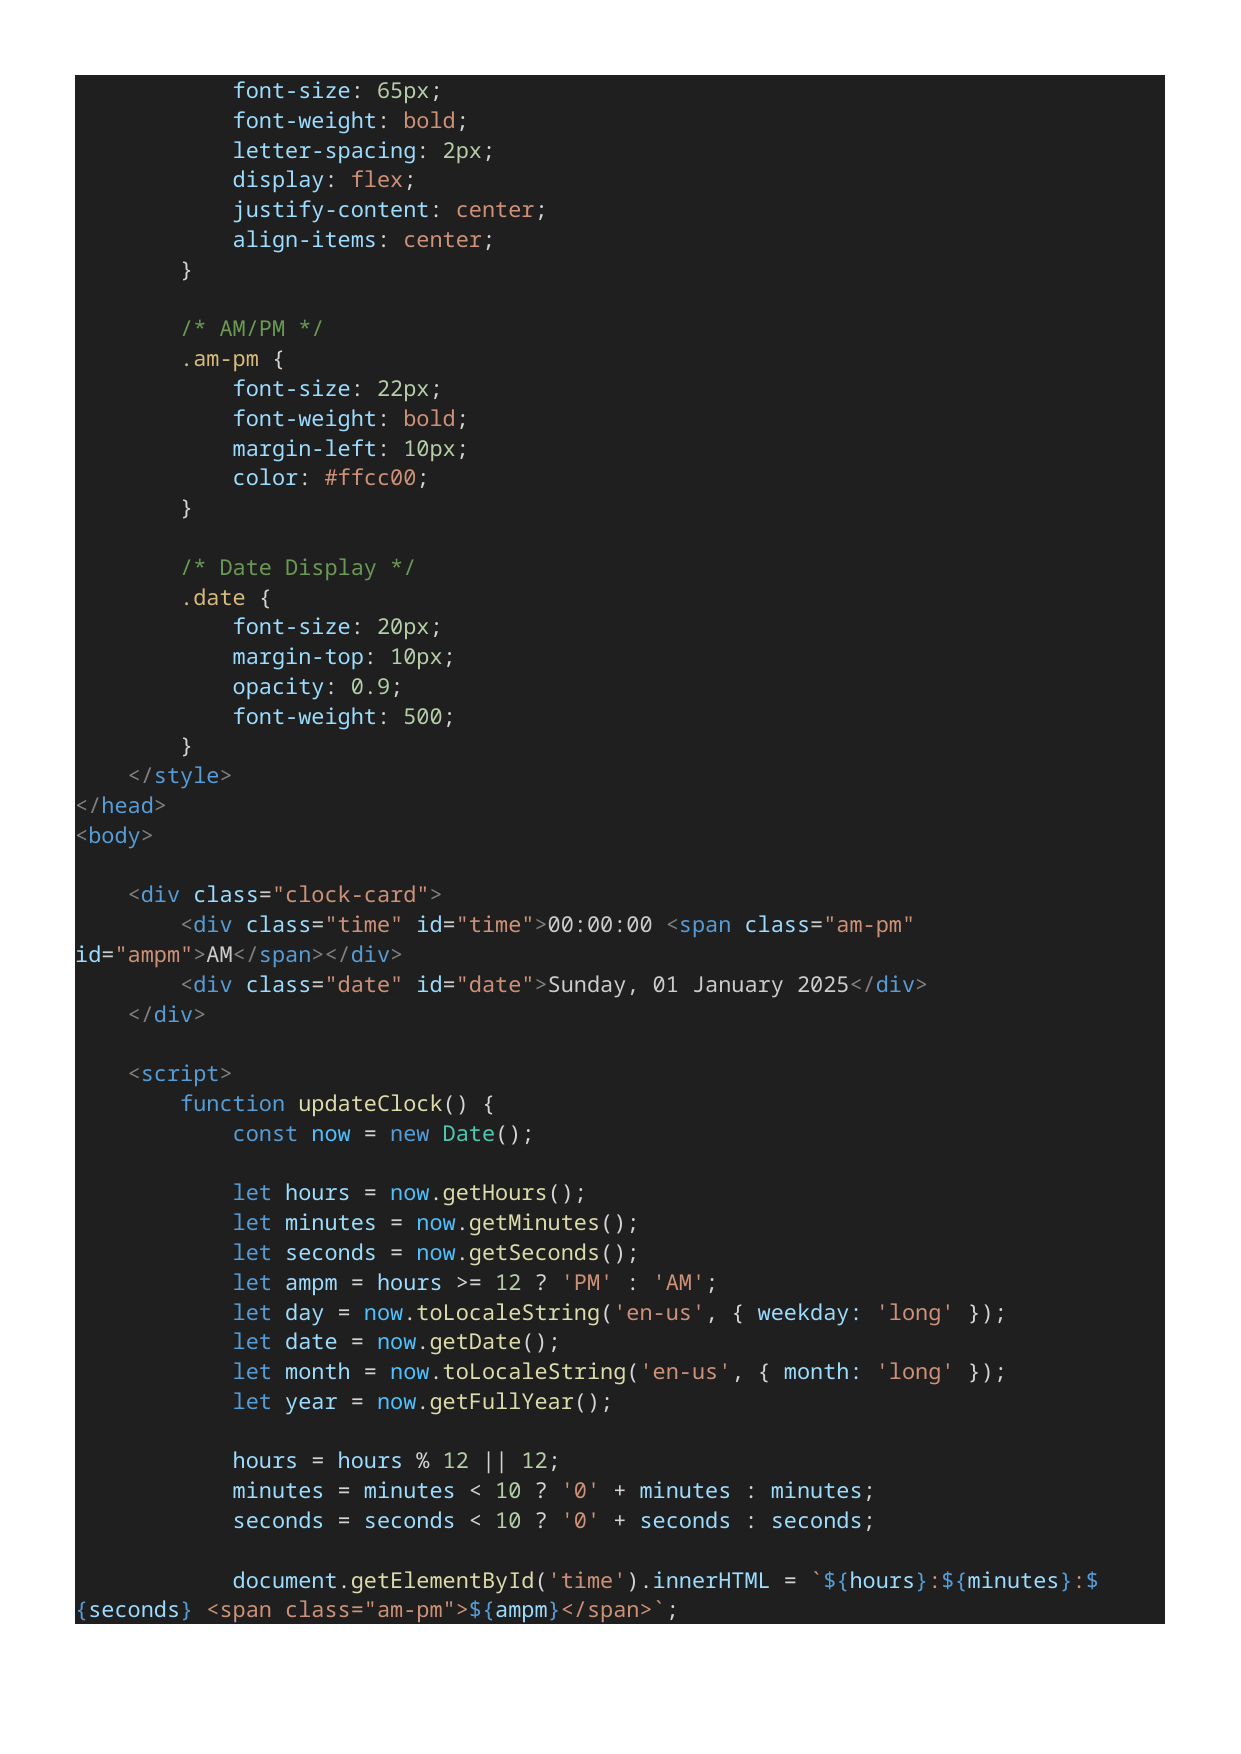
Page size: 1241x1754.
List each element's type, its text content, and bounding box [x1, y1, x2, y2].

text color: #ffcc00; [75, 462, 1165, 492]
text <div class="date" id="date">Sunday, 01 January 2025</div> [75, 969, 1165, 998]
text let day = now.toLocaleString('en-us', { weekday: 'long' }); [75, 1296, 1165, 1326]
text letter-spacing: 2px; [75, 134, 1165, 164]
text let year = now.getFullYear(); [75, 1386, 1165, 1416]
text hours = hours % 12 || 12; [75, 1445, 1165, 1475]
text let date = now.getDate(); [75, 1326, 1165, 1356]
text let minutes = now.getMinutes(); [75, 1207, 1165, 1237]
text margin-top: 10px; [75, 641, 1165, 671]
text font-weight: bold; [75, 403, 1165, 432]
text font-size: 22px; [75, 373, 1165, 403]
text } [75, 254, 1165, 283]
text font-weight: 500; [75, 701, 1165, 730]
text <body> [75, 820, 1165, 849]
text /* Date Display */ [75, 552, 1165, 581]
text <script> [75, 1058, 1165, 1088]
text let month = now.toLocaleString('en-us', { month: 'long' }); [75, 1356, 1165, 1386]
text display: flex; [75, 164, 1165, 194]
text font-weight: bold; [75, 105, 1165, 134]
text const now = new Date(); [75, 1118, 1165, 1147]
text document.getElementById('time').innerHTML = `${hours}:${minutes}:${seconds} <span class="am-pm">${ampm}</span>`; [75, 1564, 1165, 1624]
text seconds = seconds < 10 ? '0' + seconds : seconds; [75, 1505, 1165, 1535]
text } [75, 492, 1165, 522]
text let seconds = now.getSeconds(); [75, 1237, 1165, 1267]
text /* AM/PM */ [75, 313, 1165, 343]
text <div class="clock-card"> [75, 879, 1165, 909]
text <div class="time" id="time">00:00:00 <span class="am-pm" id="ampm">AM</span></div> [75, 909, 1165, 969]
text let ampm = hours >= 12 ? 'PM' : 'AM'; [75, 1267, 1165, 1296]
text justify-content: center; [75, 194, 1165, 224]
text let hours = now.getHours(); [75, 1177, 1165, 1207]
text .date { [75, 581, 1165, 611]
text minutes = minutes < 10 ? '0' + minutes : minutes; [75, 1475, 1165, 1505]
text font-size: 20px; [75, 611, 1165, 641]
text font-size: 65px; [75, 75, 1165, 105]
text </head> [75, 790, 1165, 820]
text </div> [75, 998, 1165, 1028]
text } [75, 730, 1165, 760]
text </style> [75, 760, 1165, 790]
text function updateClock() { [75, 1088, 1165, 1118]
text .am-pm { [75, 343, 1165, 373]
text opacity: 0.9; [75, 671, 1165, 701]
text align-items: center; [75, 224, 1165, 254]
text margin-left: 10px; [75, 432, 1165, 462]
